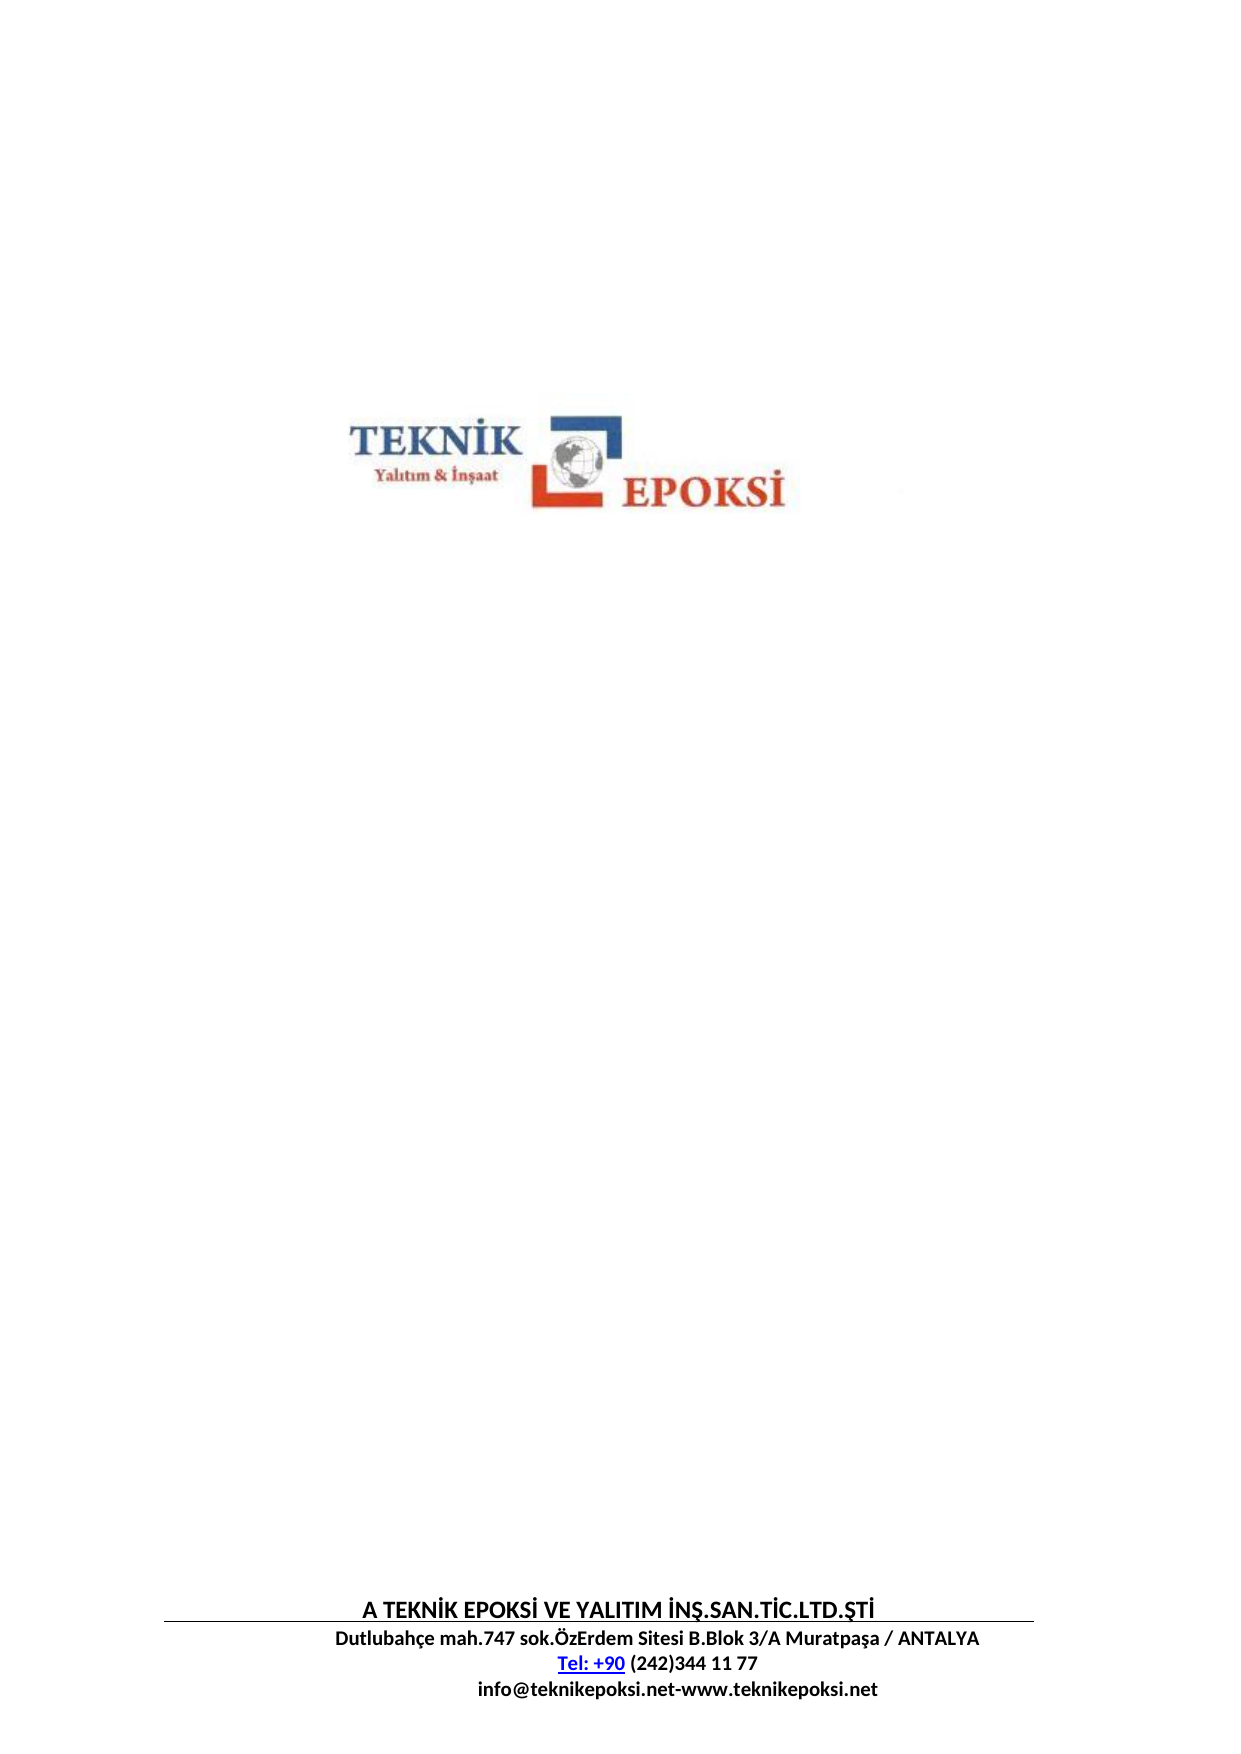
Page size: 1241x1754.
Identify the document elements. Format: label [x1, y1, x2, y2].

picture [88, 370, 1033, 547]
